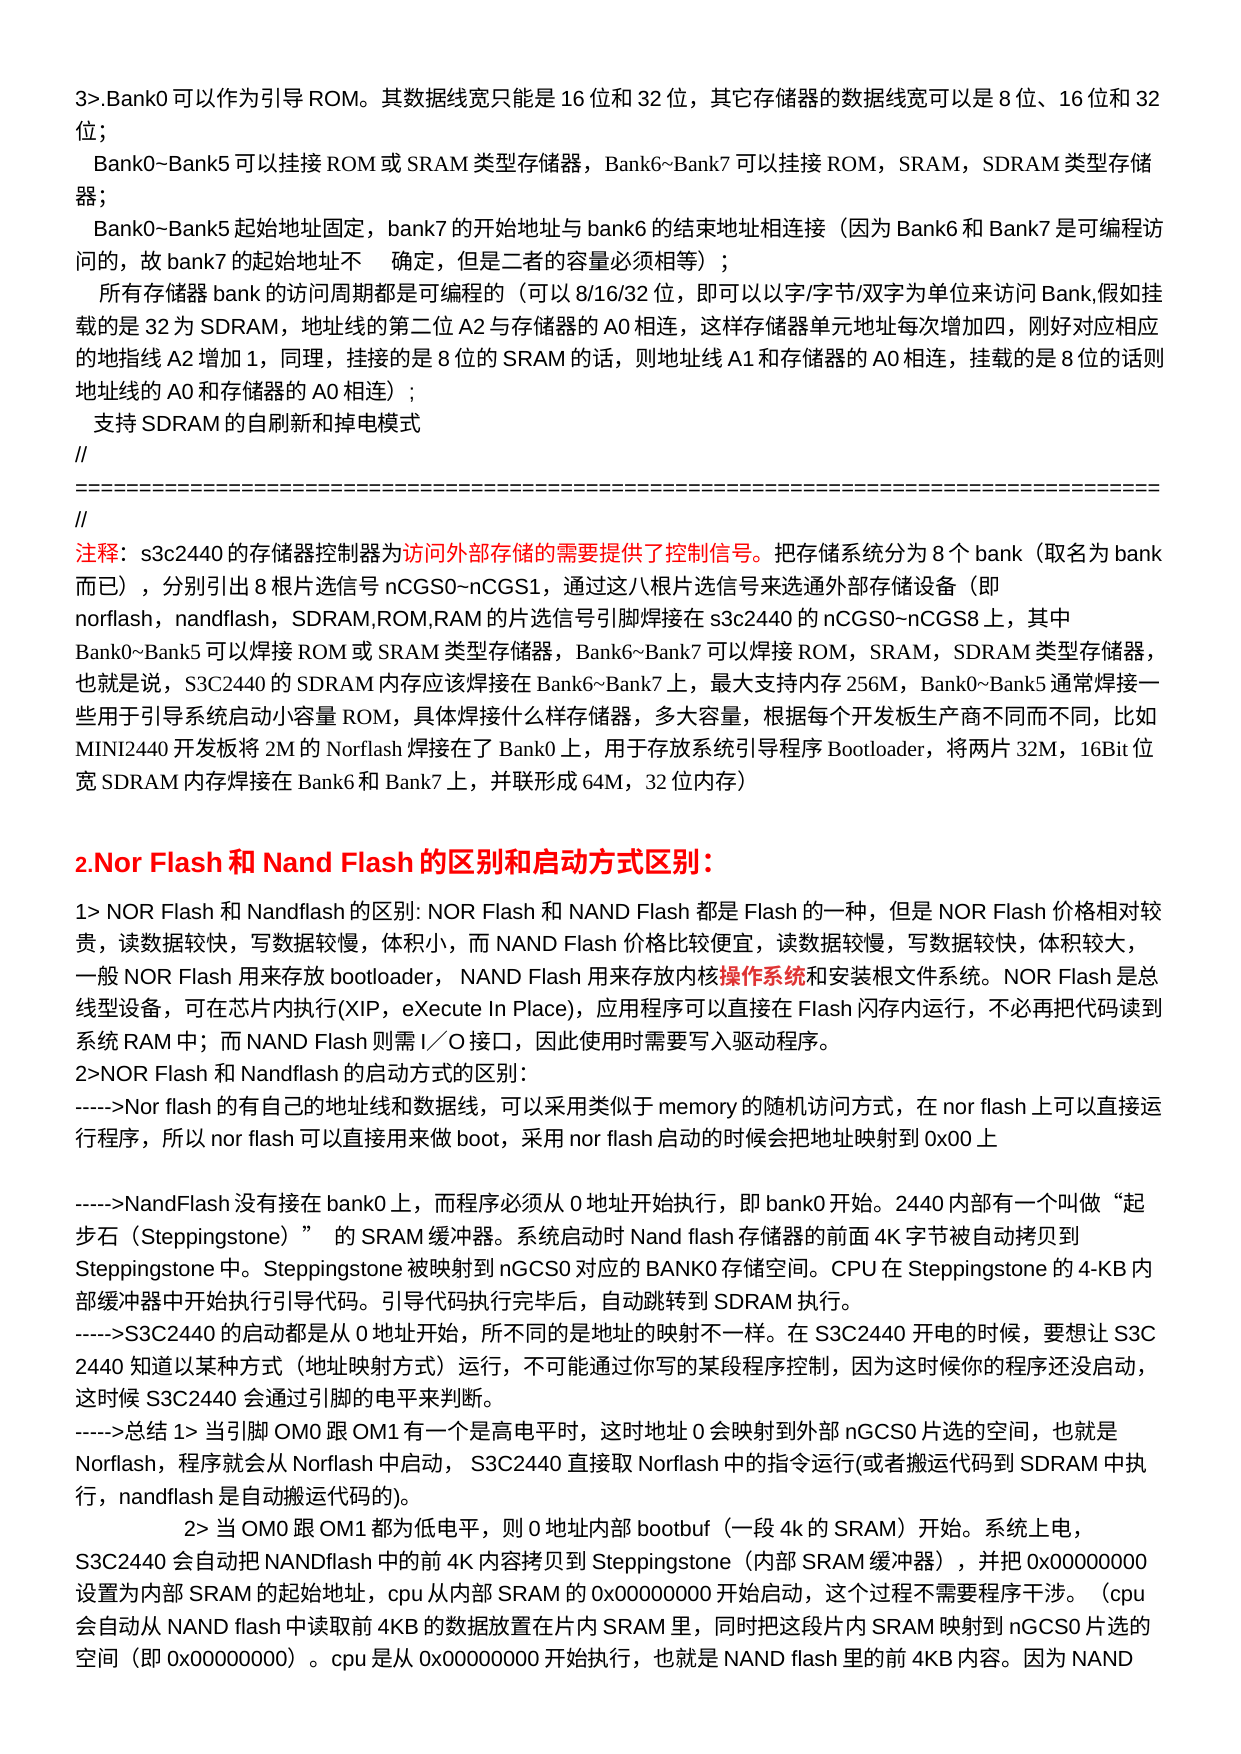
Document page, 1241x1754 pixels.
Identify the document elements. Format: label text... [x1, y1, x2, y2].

text 2>NOR Flash 和Nandflash的启动方式的区别： [75, 1056, 1165, 1088]
text ----->NandFlash没有接在bank0上，而程序必须从0地址开始执行，即bank0开始。2440内部有一个叫做“起步石（Steppingstone）” 的 SRAM缓冲器。系统启动时Nand flash存储器的前面4K字节被自动拷贝到Steppingstone中。Steppingstone被映射到nGCS0对应的BANK0存储空间。CPU在Steppingstone的4-KB内部缓冲器中开始执行引导代码。引导代码执行完毕后，自动跳转到SDRAM执行。 [75, 1186, 1165, 1316]
text 所有存储器bank的访问周期都是可编程的（可以8/16/32位，即可以以字/字节/双字为单位来访问Bank,假如挂载的是32为SDRAM，地址线的第二位A2与存储器的A0相连，这样存储器单元地址每次增加四，刚好对应相应的地指线A2增加1，同理，挂接的是8位的SRAM的话，则地址线A1和存储器的A0相连，挂载的是8位的话则地址线的A0和存储器的A0相连）; [75, 276, 1165, 406]
text //=====================================================================================// [75, 438, 1165, 536]
text 注释：s3c2440的存储器控制器为访问外部存储的需要提供了控制信号。把存储系统分为8个bank（取名为bank而已），分别引出8根片选信号nCGS0~nCGS1，通过这八根片选信号来选通外部存储设备（即norflash，nandflash，SDRAM,ROM,RAM的片选信号引脚焊接在s3c2440的nCGS0~nCGS8上，其中Bank0~Bank5可以焊接ROM或SRAM类型存储器，Bank6~Bank7可以焊接ROM，SRAM，SDRAM类型存储器，也就是说，S3C2440的SDRAM内存应该焊接在Bank6~Bank7上，最大支持内存256M，Bank0~Bank5通常焊接一些用于引导系统启动小容量ROM，具体焊接什么样存储器，多大容量，根据每个开发板生产商不同而不同，比如MINI2440开发板将2M的Norflash焊接在了Bank0上，用于存放系统引导程序Bootloader，将两片32M，16Bit位宽SDRAM内存焊接在Bank6和Bank7上，并联形成64M，32位内存） [75, 536, 1165, 796]
text 2.Nor Flash和Nand Flash的区别和启动方式区别： [75, 828, 1165, 893]
text ----->总结 1> 当引脚OM0跟OM1有一个是高电平时，这时地址0会映射到外部nGCS0片选的空间，也就是Norflash，程序就会从Norflash中启动， S3C2440 直接取Norflash中的指令运行(或者搬运代码到SDRAM中执行，nandflash是自动搬运代码的)。 [75, 1413, 1165, 1511]
text 1> NOR Flash 和Nandflash的区别: NOR Flash 和 NAND Flash 都是Flash的一种，但是 NOR Flash 价格相对较贵，读数据较快，写数据较慢，体积小，而 NAND Flash 价格比较便宜，读数据较慢，写数据较快，体积较大，一般 NOR Flash 用来存放bootloader， NAND Flash 用来存放内核操作系统和安装根文件系统。NOR Flash是总线型设备，可在芯片内执行(XIP，eXecute In Place)，应用程序可以直接在FIash闪存内运行，不必再把代码读到系统RAM中；而NAND Flash则需I／O接口，因此使用时需要写入驱动程序。 [75, 893, 1165, 1056]
text Bank0~Bank5起始地址固定，bank7的开始地址与bank6的结束地址相连接（因为Bank6和Bank7是可编程访问的，故bank7的起始地址不 确定，但是二者的容量必须相等）； [75, 211, 1165, 276]
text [75, 1511, 1165, 1673]
text ----->Nor flash的有自己的地址线和数据线，可以采用类似于memory的随机访问方式，在nor flash上可以直接运行程序，所以nor flash可以直接用来做boot，采用nor flash启动的时候会把地址映射到0x00上 [75, 1088, 1165, 1153]
text Bank0~Bank5可以挂接ROM或SRAM类型存储器，Bank6~Bank7可以挂接ROM，SRAM，SDRAM类型存储器； [75, 146, 1165, 211]
text ----->S3C2440的启动都是从0地址开始，所不同的是地址的映射不一样。在 S3C2440 开电的时候，要想让 S3C2440 知道以某种方式（地址映射方式）运行，不可能通过你写的某段程序控制，因为这时候你的程序还没启动，这时候 S3C2440 会通过引脚的电平来判断。 [75, 1316, 1165, 1413]
text 3>.Bank0可以作为引导ROM。其数据线宽只能是16位和32位，其它存储器的数据线宽可以是8位、16位和32位； [75, 81, 1165, 146]
text 支持SDRAM的自刷新和掉电模式 [75, 406, 1165, 438]
